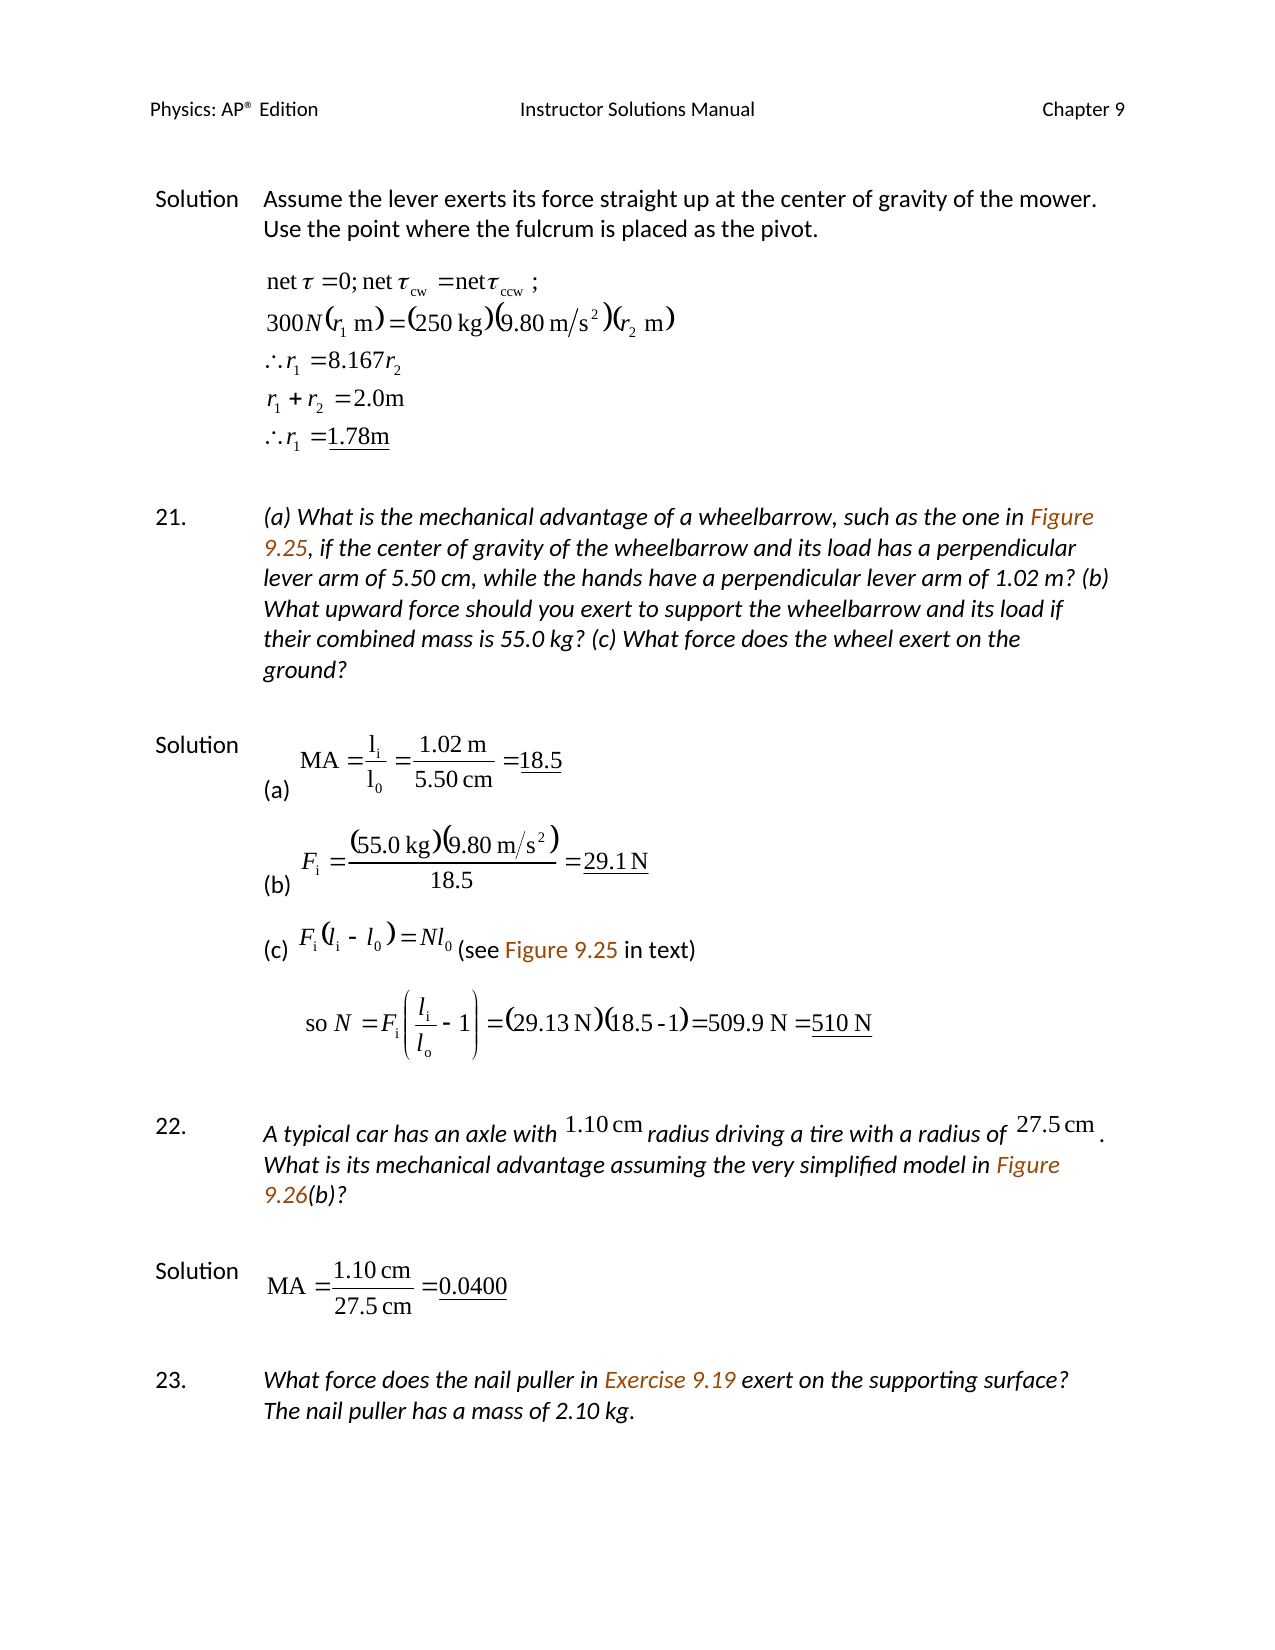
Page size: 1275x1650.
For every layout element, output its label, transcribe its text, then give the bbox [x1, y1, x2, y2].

table_cell (a) What is the mechanical advantage of a wheelbarrow, such as the one in Figure 9.25, if the center of gravity of the wheelbarrow and its load has a perpendicular lever arm of 5.50 cm, while the hands have a perpendicular lever arm of 1.02 m? (b) What upward force should you exert to support the wheelbarrow and its load if their combined mass is 55.0 kg? (c) What force does the wheel exert on the ground? [251, 469, 1125, 696]
table_cell Solution [143, 150, 251, 468]
table_cell [251, 1222, 1125, 1332]
table_cell Solution [143, 696, 251, 1077]
table_cell What force does the nail puller in Exercise 9.19 exert on the supporting surface? The nail puller has a mass of 2.10 kg. [251, 1332, 1125, 1438]
table_cell 21. [143, 469, 251, 696]
table_cell 23. [143, 1332, 251, 1438]
table_cell (a) (b) (c) (see Figure 9.25 in text) [251, 696, 1125, 1077]
table_cell 22. [143, 1078, 251, 1222]
table_cell A typical car has an axle with radius driving a tire with a radius of . What is its mechanical advantage assuming the very simplified model in Figure 9.26(b)? [251, 1078, 1125, 1222]
table_cell Solution [143, 1222, 251, 1332]
table_cell Assume the lever exerts its force straight up at the center of gravity of the mower. Use the point where the fulcrum is placed as the pivot. [251, 150, 1125, 468]
